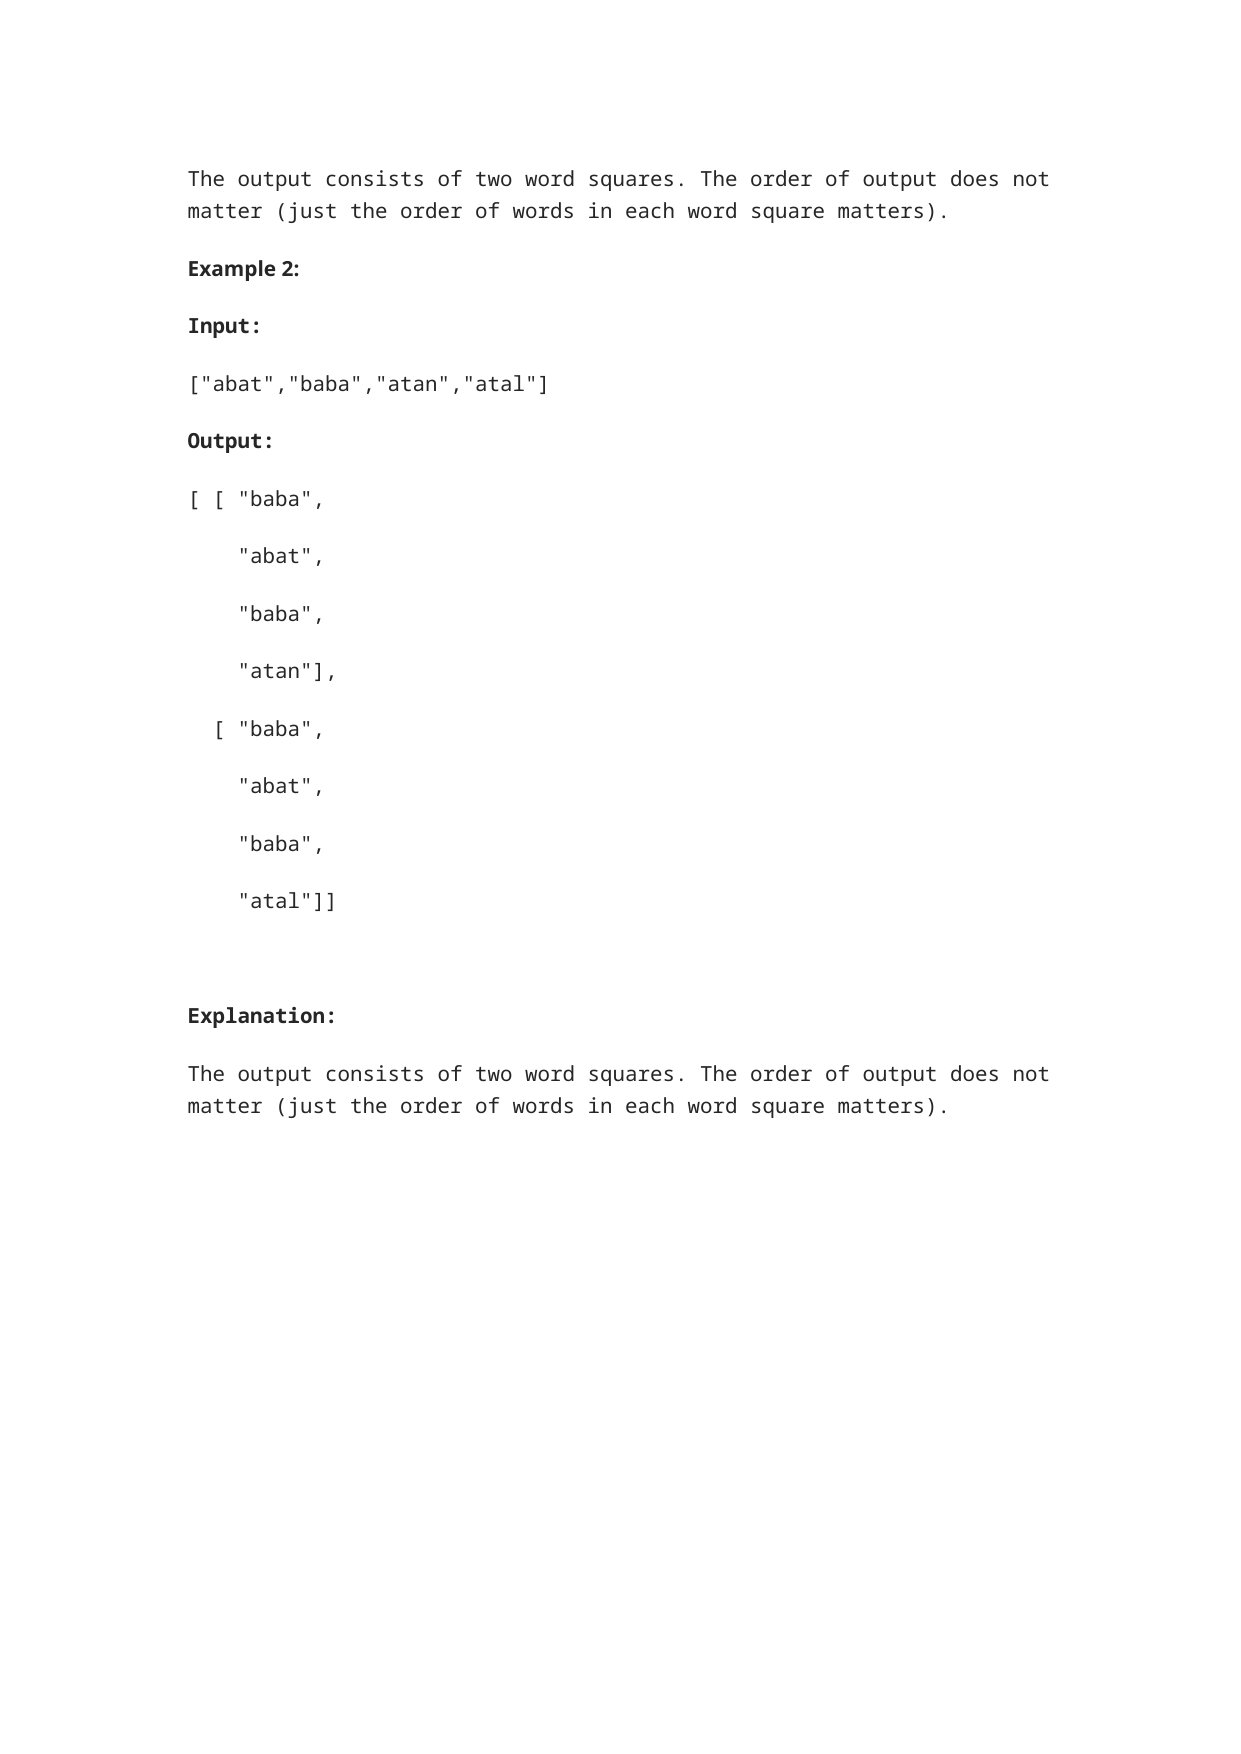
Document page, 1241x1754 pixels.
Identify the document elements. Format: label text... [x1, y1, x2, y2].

text "atan"], [187, 654, 1053, 687]
text Example 2: [187, 252, 1053, 284]
text The output consists of two word squares. The order of output does not matter (just the order of words in each word square matters). [187, 162, 1053, 227]
text Input: [187, 309, 1053, 342]
text [ "baba", [187, 712, 1053, 744]
text "abat", [187, 539, 1053, 572]
text "abat", [187, 769, 1053, 802]
text [ [ "baba", [187, 482, 1053, 514]
text Output: [187, 424, 1053, 457]
text "baba", [187, 827, 1053, 859]
text ["abat","baba","atan","atal"] [187, 367, 1053, 399]
text "baba", [187, 597, 1053, 629]
text The output consists of two word squares. The order of output does not matter (just the order of words in each word square matters). [187, 1057, 1053, 1122]
text "atal"]] [187, 884, 1053, 917]
text Explanation: [187, 999, 1053, 1032]
